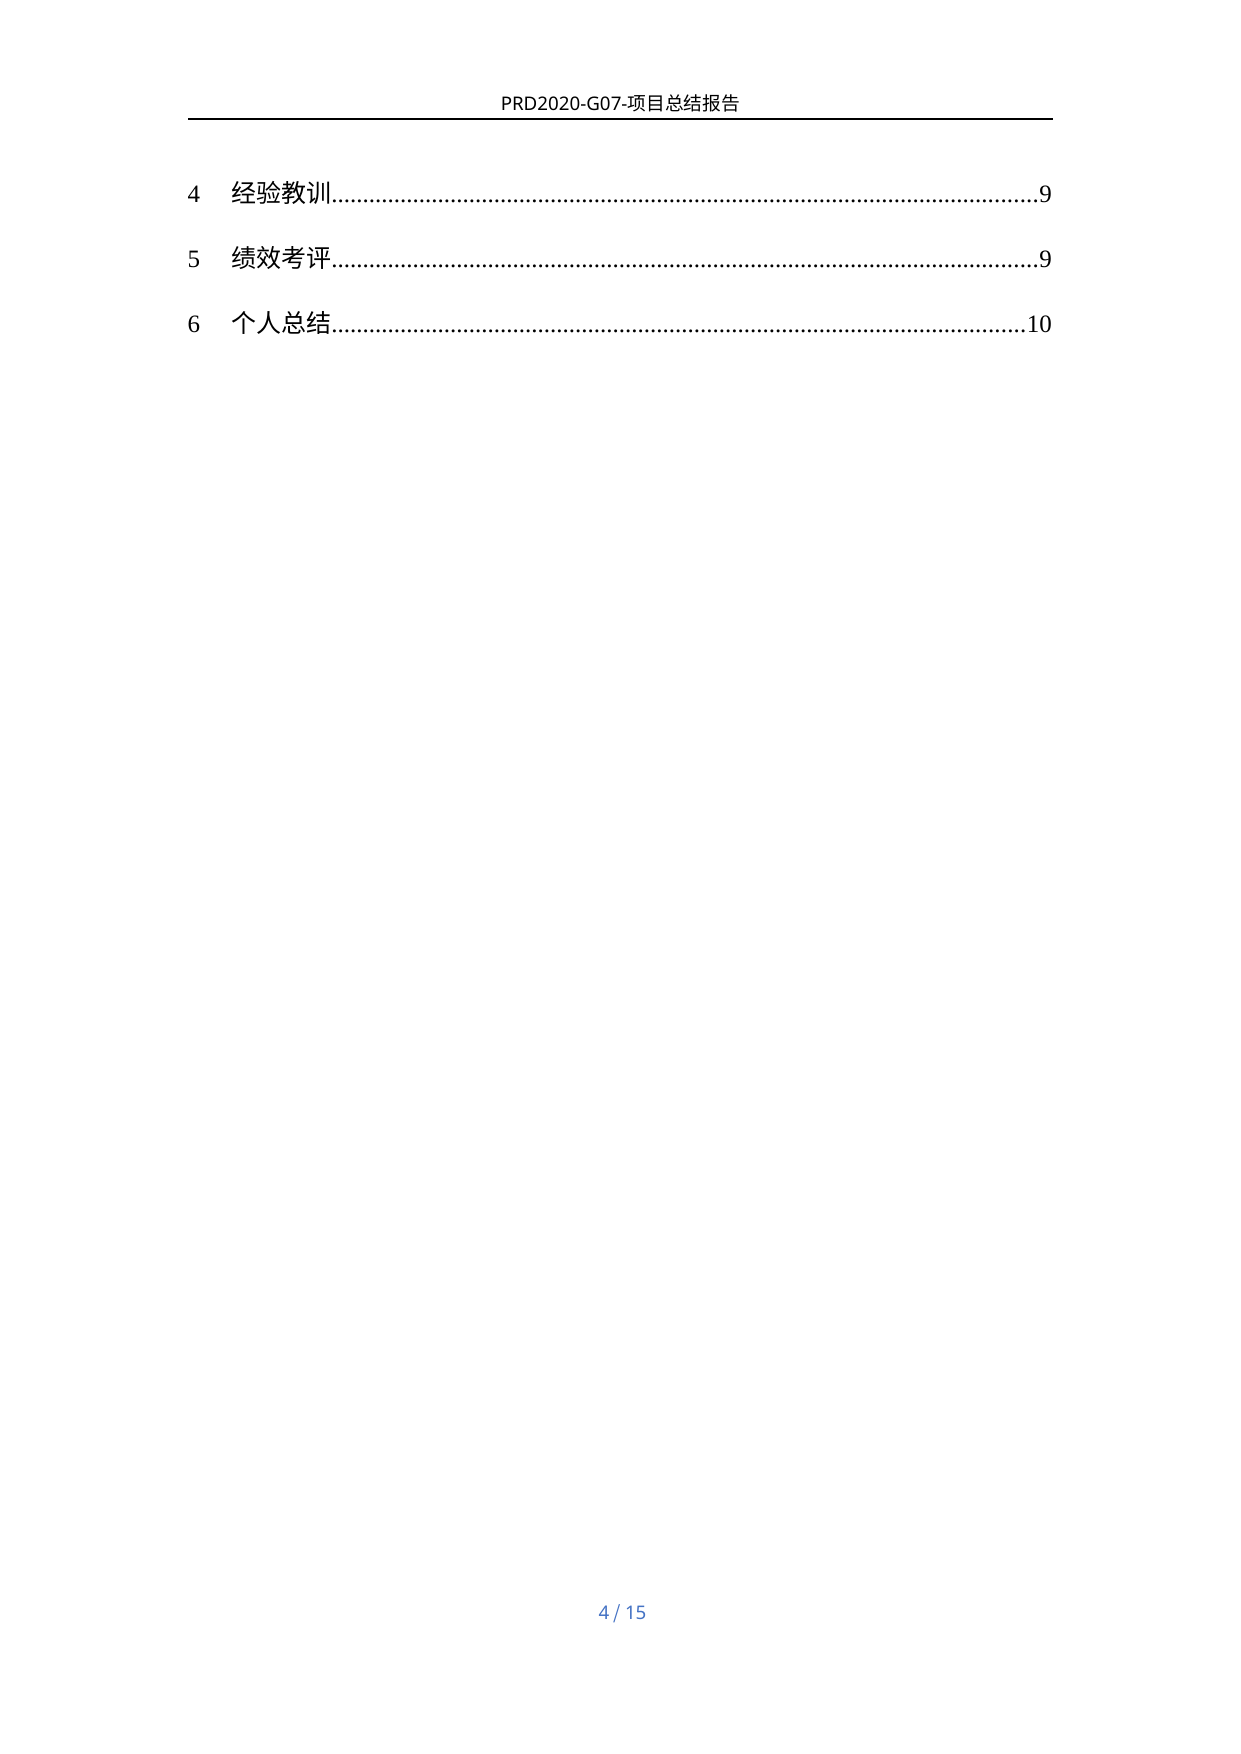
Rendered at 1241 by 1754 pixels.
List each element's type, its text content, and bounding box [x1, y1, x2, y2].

text 4 经验教训 9 [187, 159, 1053, 224]
text 5 绩效考评 9 [187, 224, 1053, 289]
text 6 个人总结 10 [187, 289, 1053, 354]
